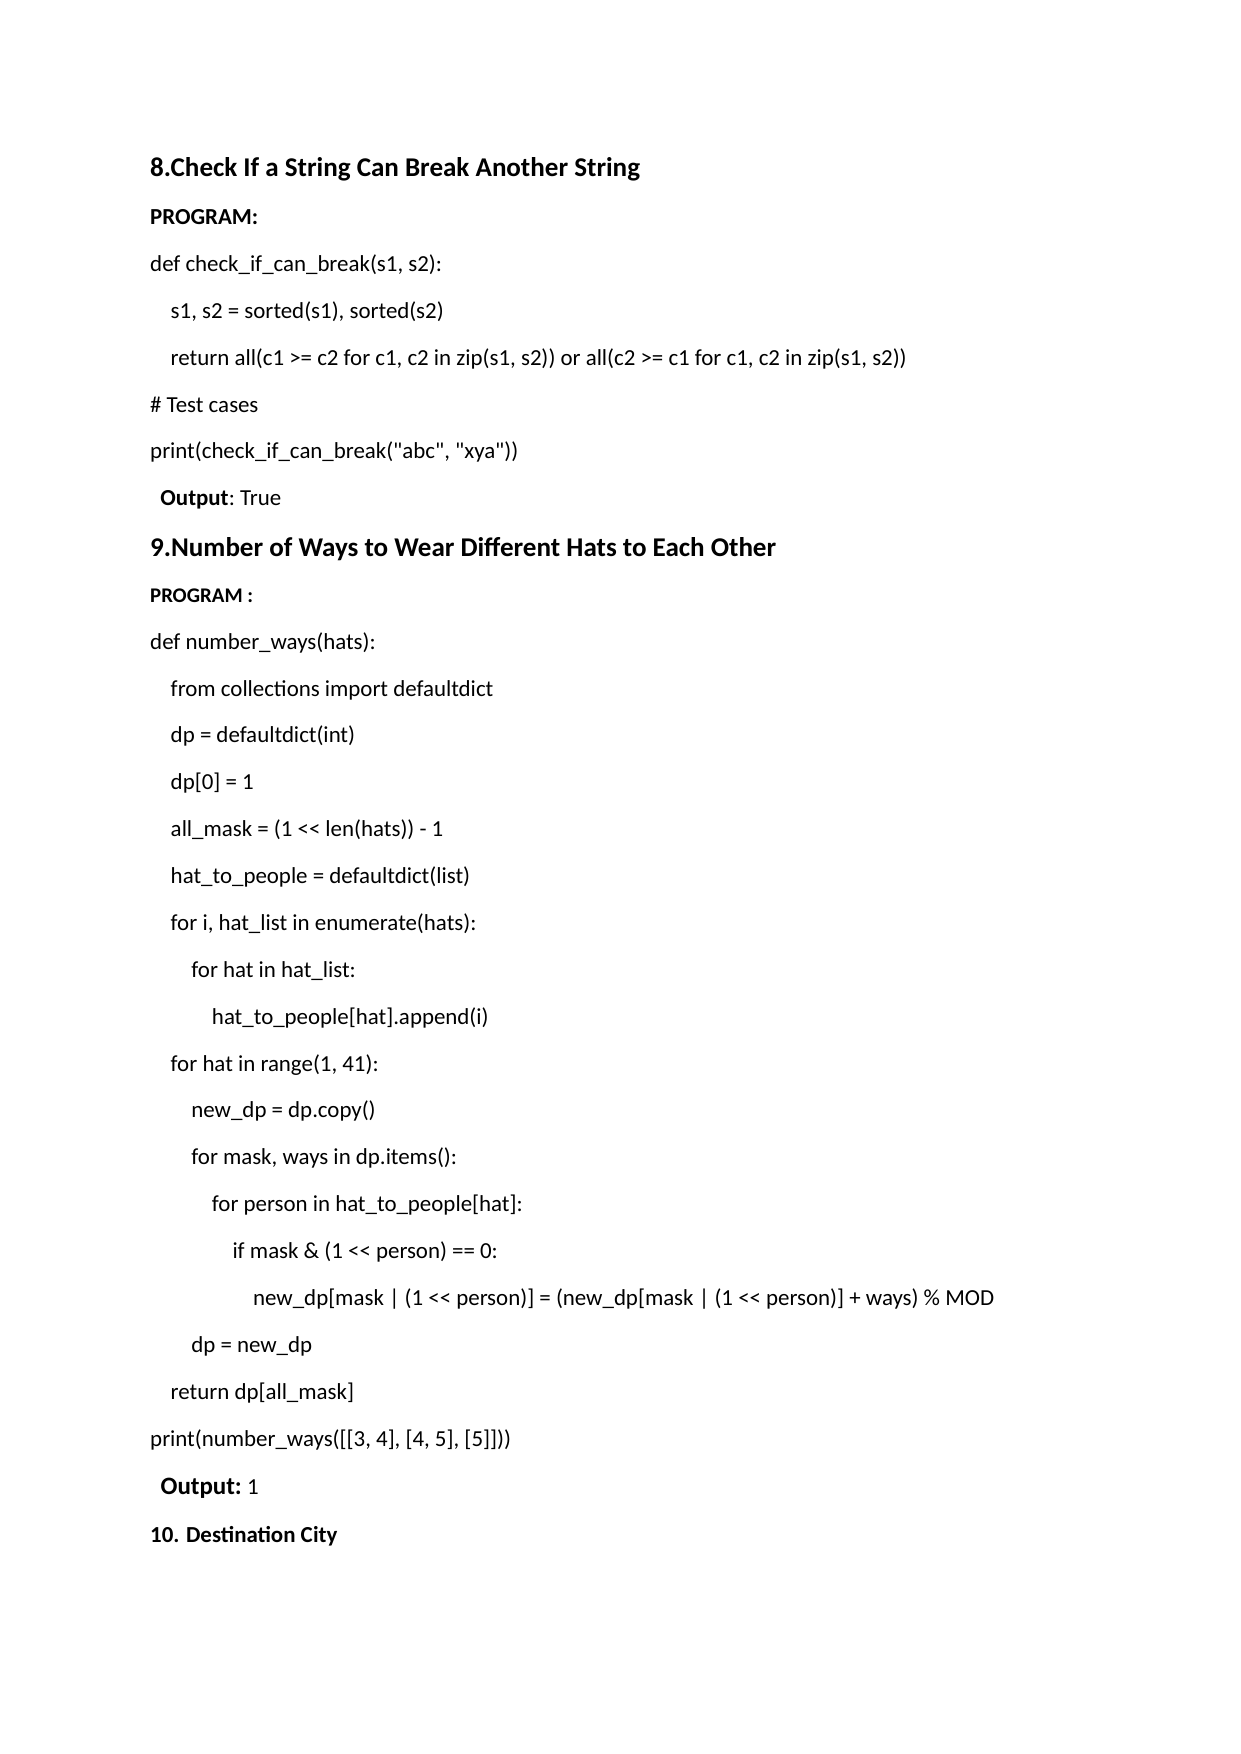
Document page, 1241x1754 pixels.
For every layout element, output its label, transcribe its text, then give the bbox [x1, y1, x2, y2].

text def number_ways(hats): [150, 627, 1090, 655]
text 8.Check If a String Can Break Another String [150, 150, 1090, 183]
text hat_to_people[hat].append(i) [150, 1002, 1090, 1030]
text for person in hat_to_people[hat]: [150, 1189, 1090, 1217]
text Output: True [150, 483, 1090, 512]
text if mask & (1 << person) == 0: [150, 1236, 1090, 1264]
text print(check_if_can_break("abc", "xya")) [150, 437, 1090, 465]
text # Test cases [150, 390, 1090, 418]
text all_mask = (1 << len(hats)) - 1 [150, 814, 1090, 842]
text dp = defaultdict(int) [150, 721, 1090, 748]
text s1, s2 = sorted(s1), sorted(s2) [150, 296, 1090, 324]
text from collections import defaultdict [150, 674, 1090, 702]
text return dp[all_mask] [150, 1377, 1090, 1405]
text dp[0] = 1 [150, 767, 1090, 795]
text for mask, ways in dp.items(): [150, 1142, 1090, 1170]
text return all(c1 >= c2 for c1, c2 in zip(s1, s2)) or all(c2 >= c1 for c1, c2 in zip(s1, s2)) [150, 343, 1090, 371]
text 9.Number of Ways to Wear Different Hats to Each Other [150, 530, 1090, 563]
text 10. Destination City [150, 1520, 1090, 1548]
text new_dp = dp.copy() [150, 1096, 1090, 1123]
text hat_to_people = defaultdict(list) [150, 861, 1090, 889]
text for i, hat_list in enumerate(hats): [150, 908, 1090, 936]
text dp = new_dp [150, 1330, 1090, 1358]
text PROGRAM: [150, 202, 1090, 230]
text print(number_ways([[3, 4], [4, 5], [5]])) [150, 1424, 1090, 1452]
text for hat in range(1, 41): [150, 1049, 1090, 1077]
text Output: 1 [150, 1471, 1090, 1501]
text PROGRAM : [150, 583, 1090, 608]
text for hat in hat_list: [150, 955, 1090, 983]
text new_dp[mask | (1 << person)] = (new_dp[mask | (1 << person)] + ways) % MOD [150, 1283, 1090, 1311]
text def check_if_can_break(s1, s2): [150, 249, 1090, 277]
